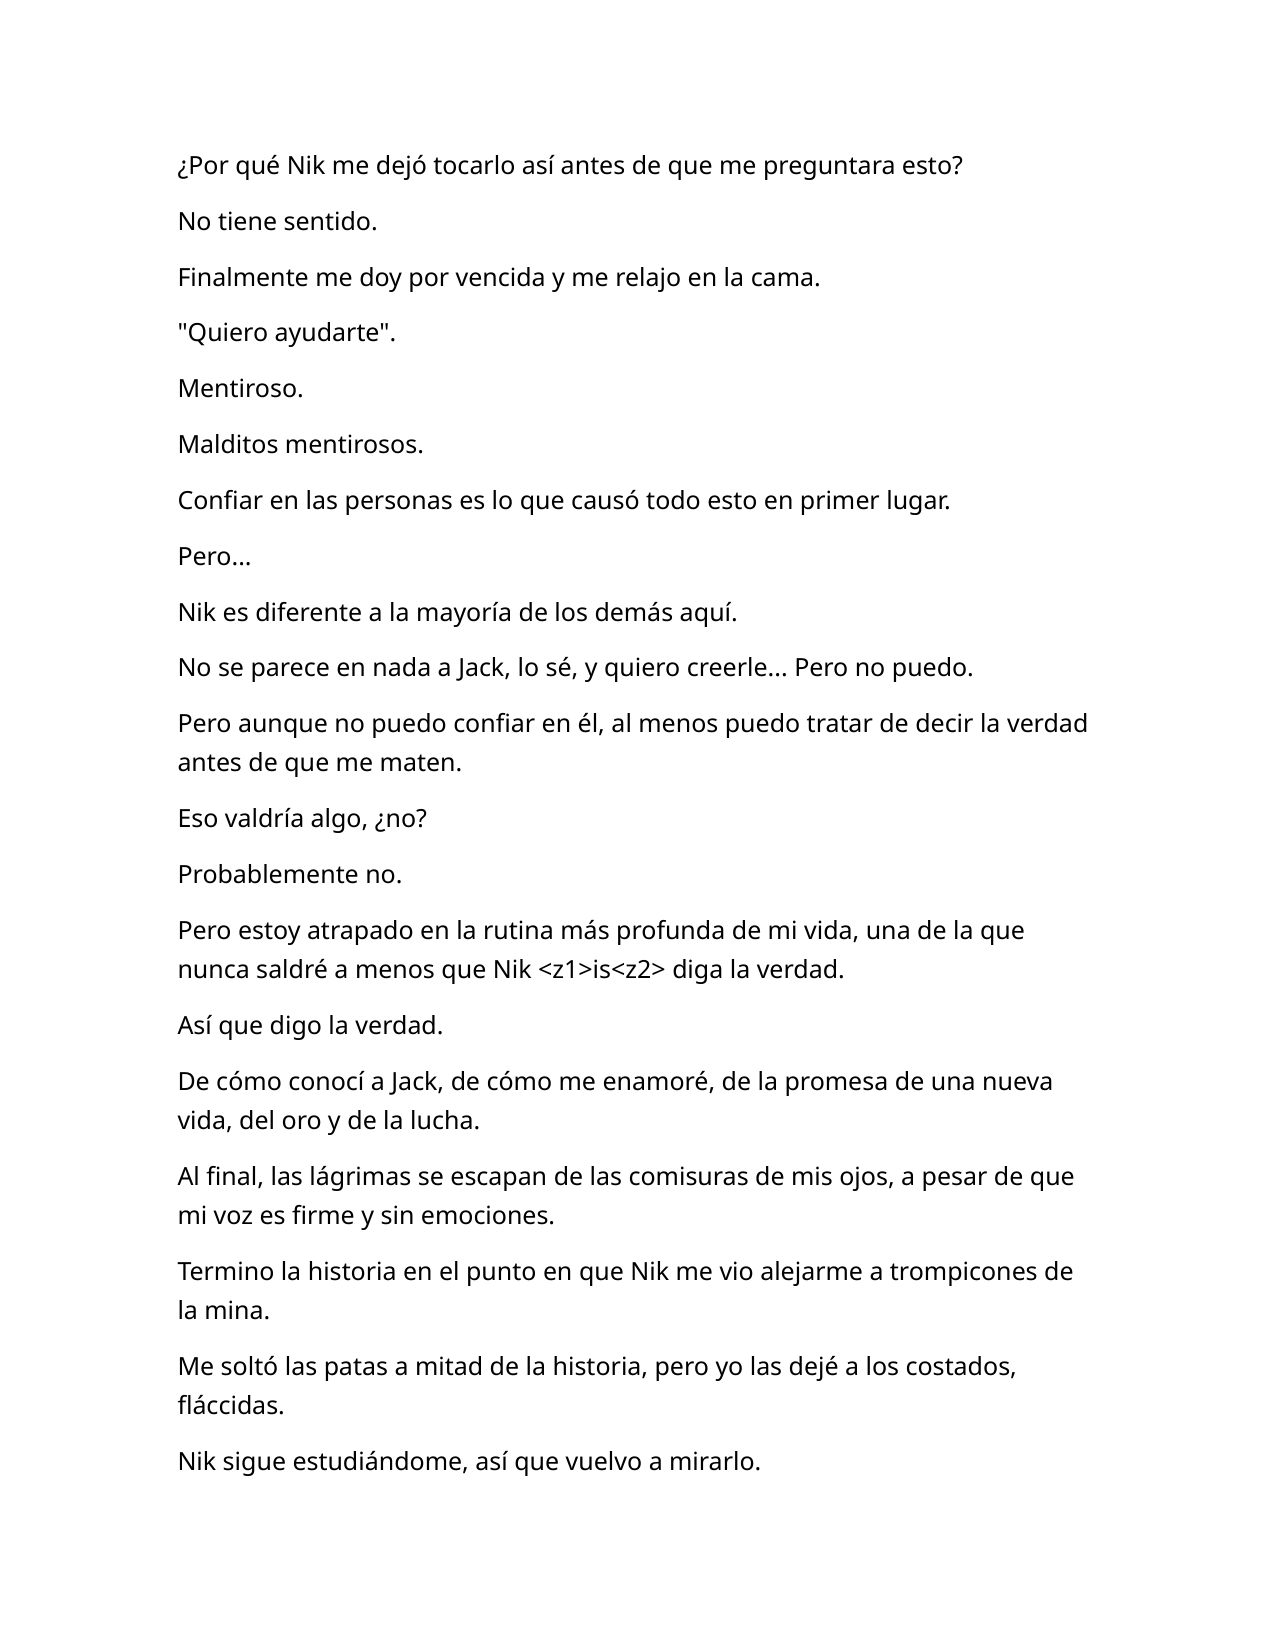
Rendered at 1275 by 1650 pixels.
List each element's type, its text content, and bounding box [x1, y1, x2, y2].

text Pero aunque no puedo confiar en él, al menos puedo tratar de decir la verdad antes de que me maten. [177, 706, 1098, 779]
text No se parece en nada a Jack, lo sé, y quiero creerle... Pero no puedo. [177, 650, 1098, 684]
text Malditos mentirosos. [177, 427, 1098, 461]
text Confiar en las personas es lo que causó todo esto en primer lugar. [177, 483, 1098, 517]
text Me soltó las patas a mitad de la historia, pero yo las dejé a los costados, fláccidas. [177, 1348, 1098, 1422]
text Finalmente me doy por vencida y me relajo en la cama. [177, 259, 1098, 293]
text De cómo conocí a Jack, de cómo me enamoré, de la promesa de una nueva vida, del oro y de la lucha. [177, 1063, 1098, 1137]
text Termino la historia en el punto en que Nik me vio alejarme a trompicones de la mina. [177, 1253, 1098, 1327]
text Pero... [177, 538, 1098, 572]
text Pero estoy atrapado en la rutina más profunda de mi vida, una de la que nunca saldré a menos que Nik <z1>is<z2> diga la verdad. [177, 913, 1098, 986]
text Así que digo la verdad. [177, 1008, 1098, 1042]
text No tiene sentido. [177, 203, 1098, 237]
text Probablemente no. [177, 857, 1098, 891]
text Nik es diferente a la mayoría de los demás aquí. [177, 594, 1098, 628]
text "Quiero ayudarte". [177, 315, 1098, 349]
text Al final, las lágrimas se escapan de las comisuras de mis ojos, a pesar de que mi voz es firme y sin emociones. [177, 1158, 1098, 1232]
text ¿Por qué Nik me dejó tocarlo así antes de que me preguntara esto? [177, 148, 1098, 182]
text Eso valdría algo, ¿no? [177, 801, 1098, 835]
text Nik sigue estudiándome, así que vuelvo a mirarlo. [177, 1443, 1098, 1477]
text Mentiroso. [177, 371, 1098, 405]
